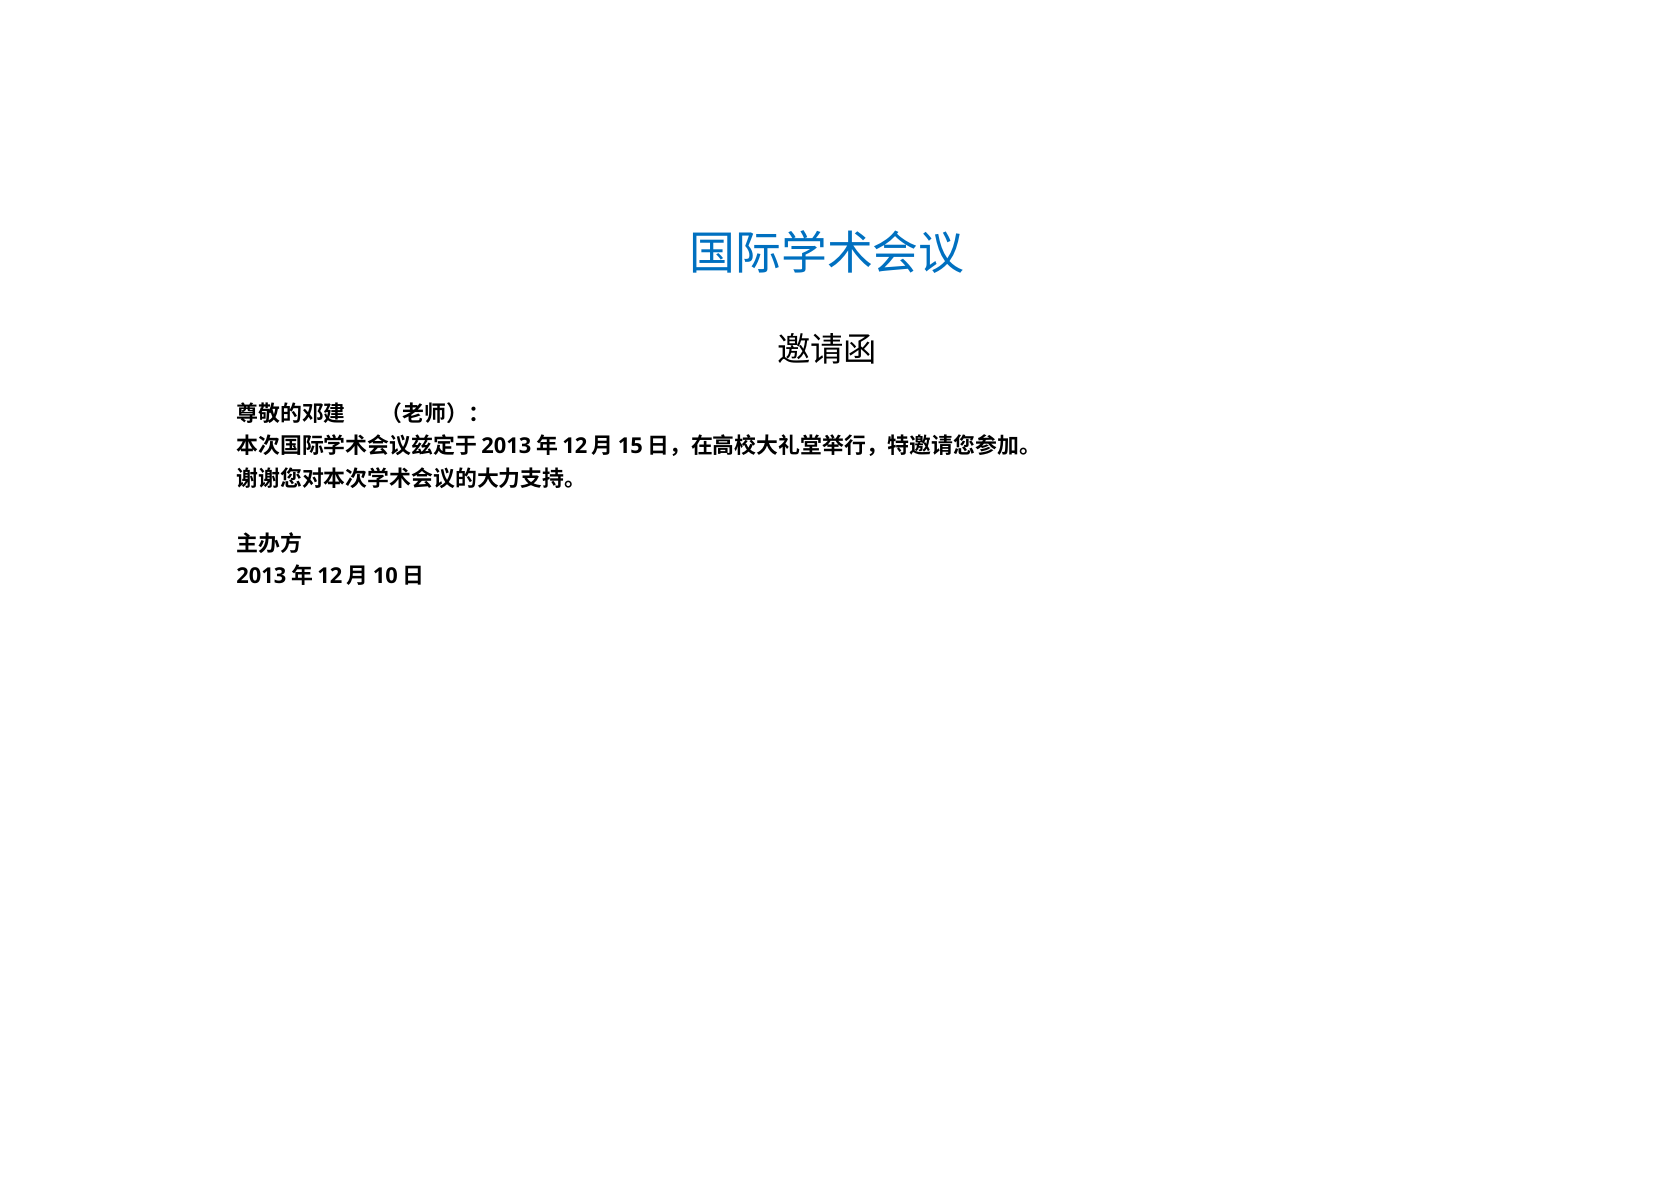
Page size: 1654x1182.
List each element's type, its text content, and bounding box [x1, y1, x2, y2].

text 本次国际学术会议兹定于2013年12月15日，在高校大礼堂举行，特邀请您参加。 [236, 428, 1417, 461]
text 主办方 [236, 526, 1417, 558]
text 2013年12月10日 [236, 558, 1417, 591]
text 谢谢您对本次学术会议的大力支持。 [236, 461, 1417, 493]
text 邀请函 [236, 314, 1417, 379]
text 尊敬的邓建 （老师）： [236, 396, 1417, 428]
text 国际学术会议 [236, 201, 1417, 298]
